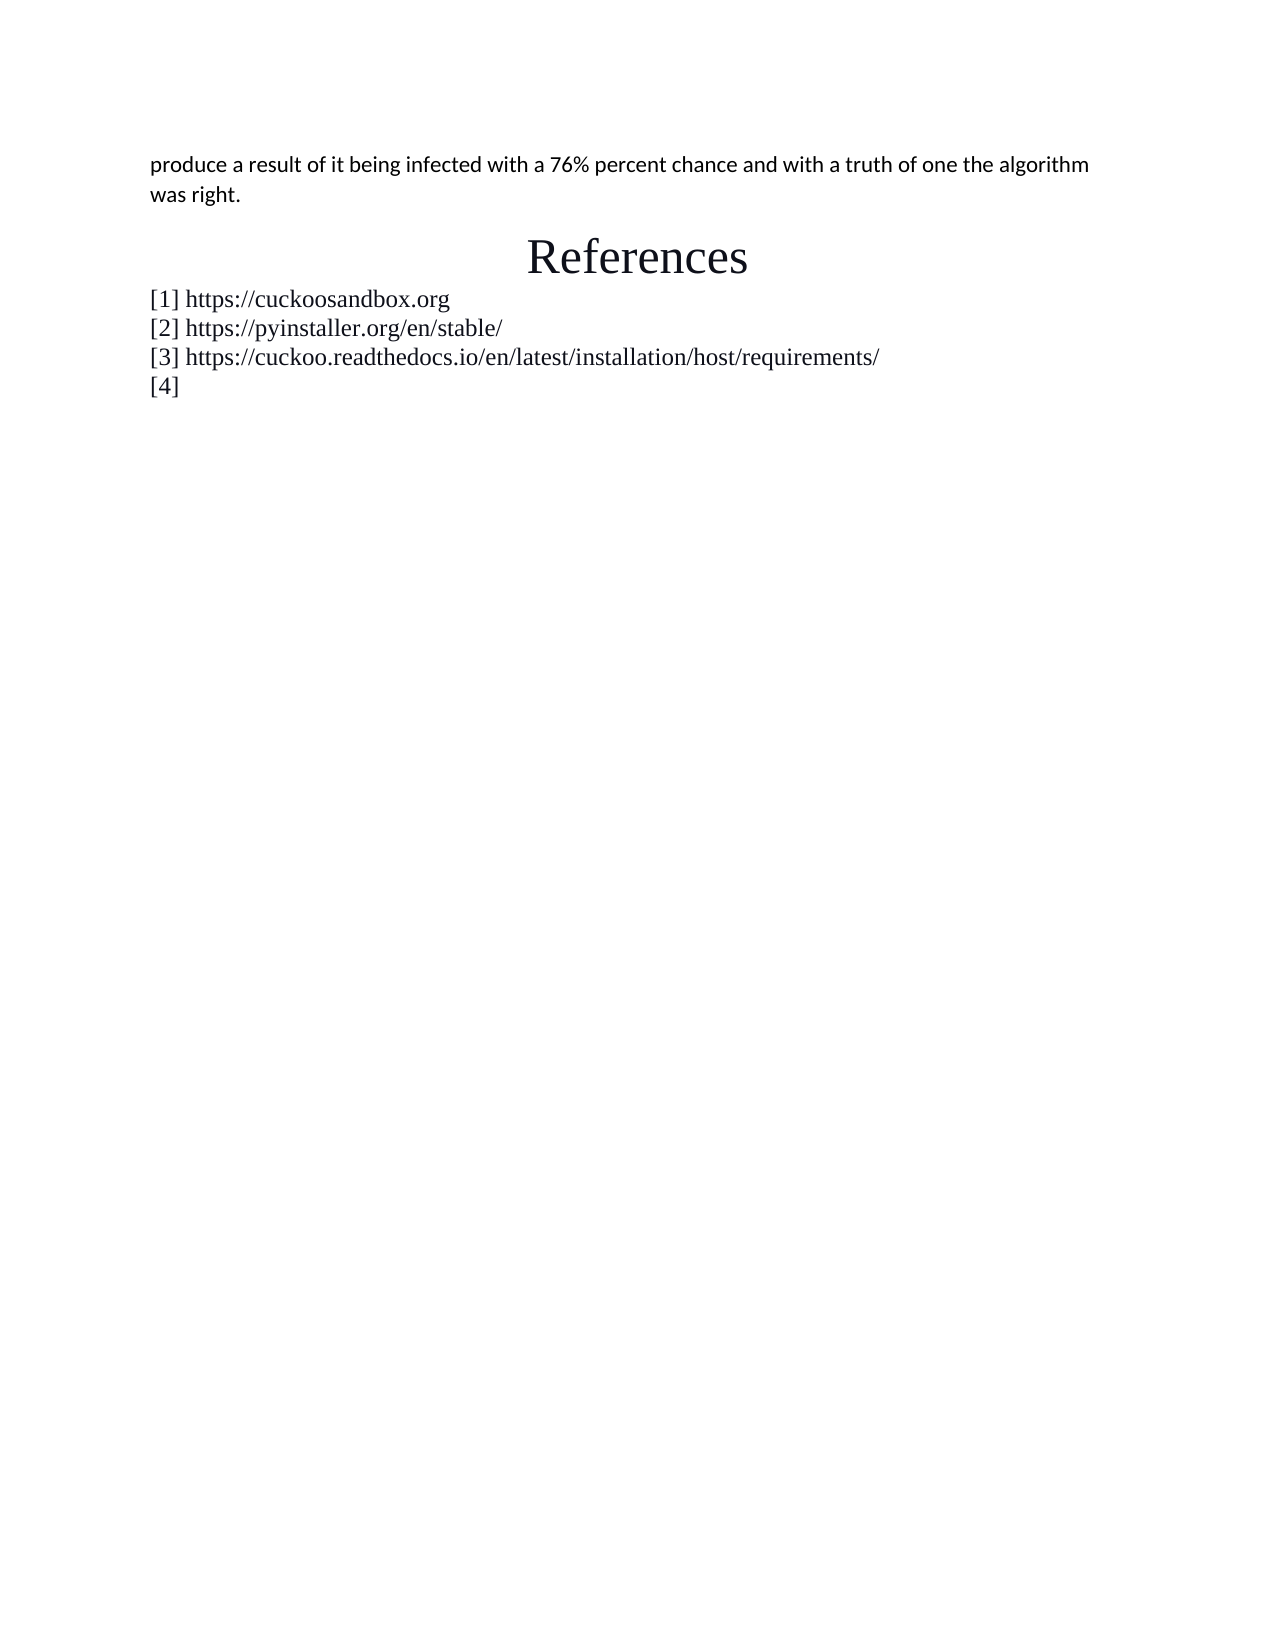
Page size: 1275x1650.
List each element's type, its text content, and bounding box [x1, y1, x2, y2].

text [150, 150, 1125, 208]
text [3] https://cuckoo.readthedocs.io/en/latest/installation/host/requirements/ [150, 342, 1125, 371]
text References [150, 227, 1125, 284]
text [1] https://cuckoosandbox.org [150, 284, 1125, 313]
text [2] https://pyinstaller.org/en/stable/ [150, 313, 1125, 342]
text [4] [150, 371, 1125, 399]
